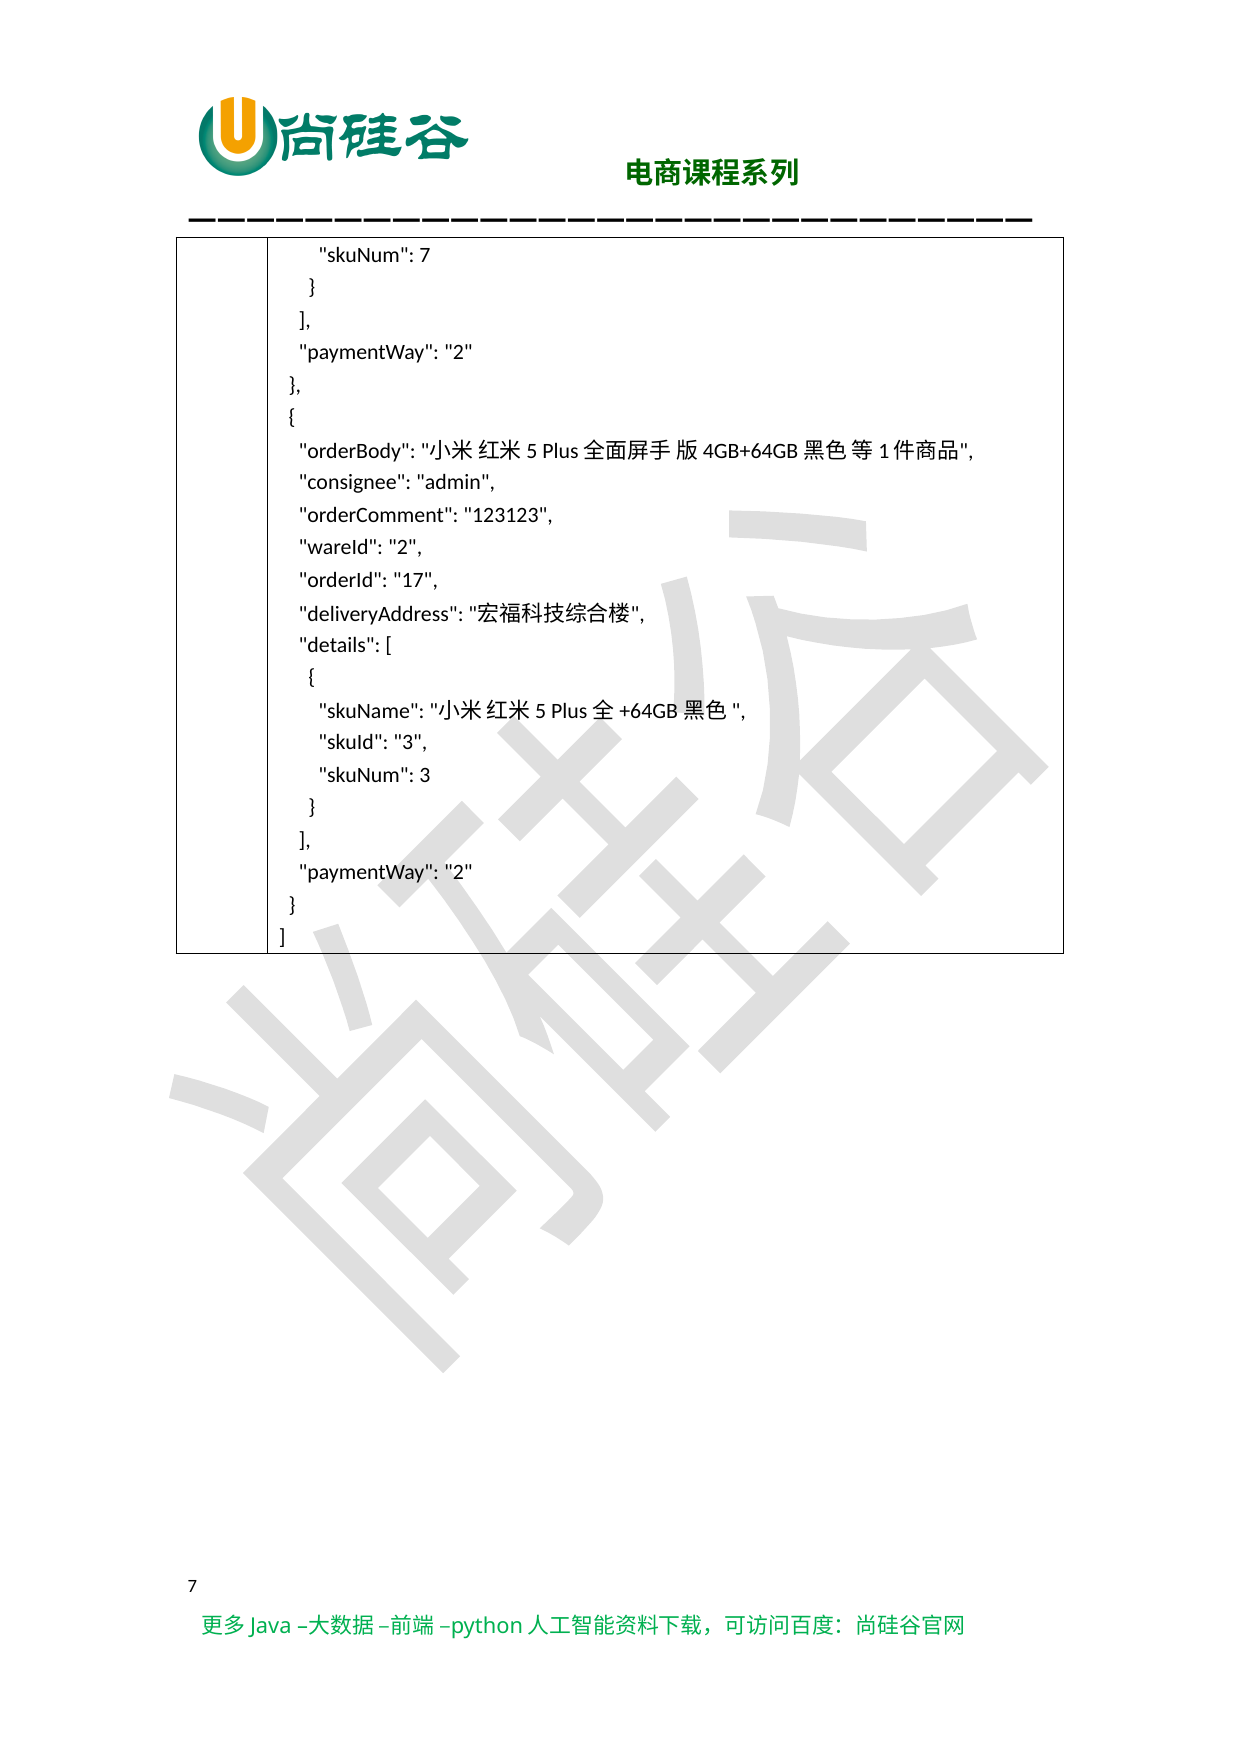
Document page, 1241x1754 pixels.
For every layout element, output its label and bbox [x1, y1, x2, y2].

table_cell [177, 238, 267, 953]
picture [187, 88, 476, 184]
